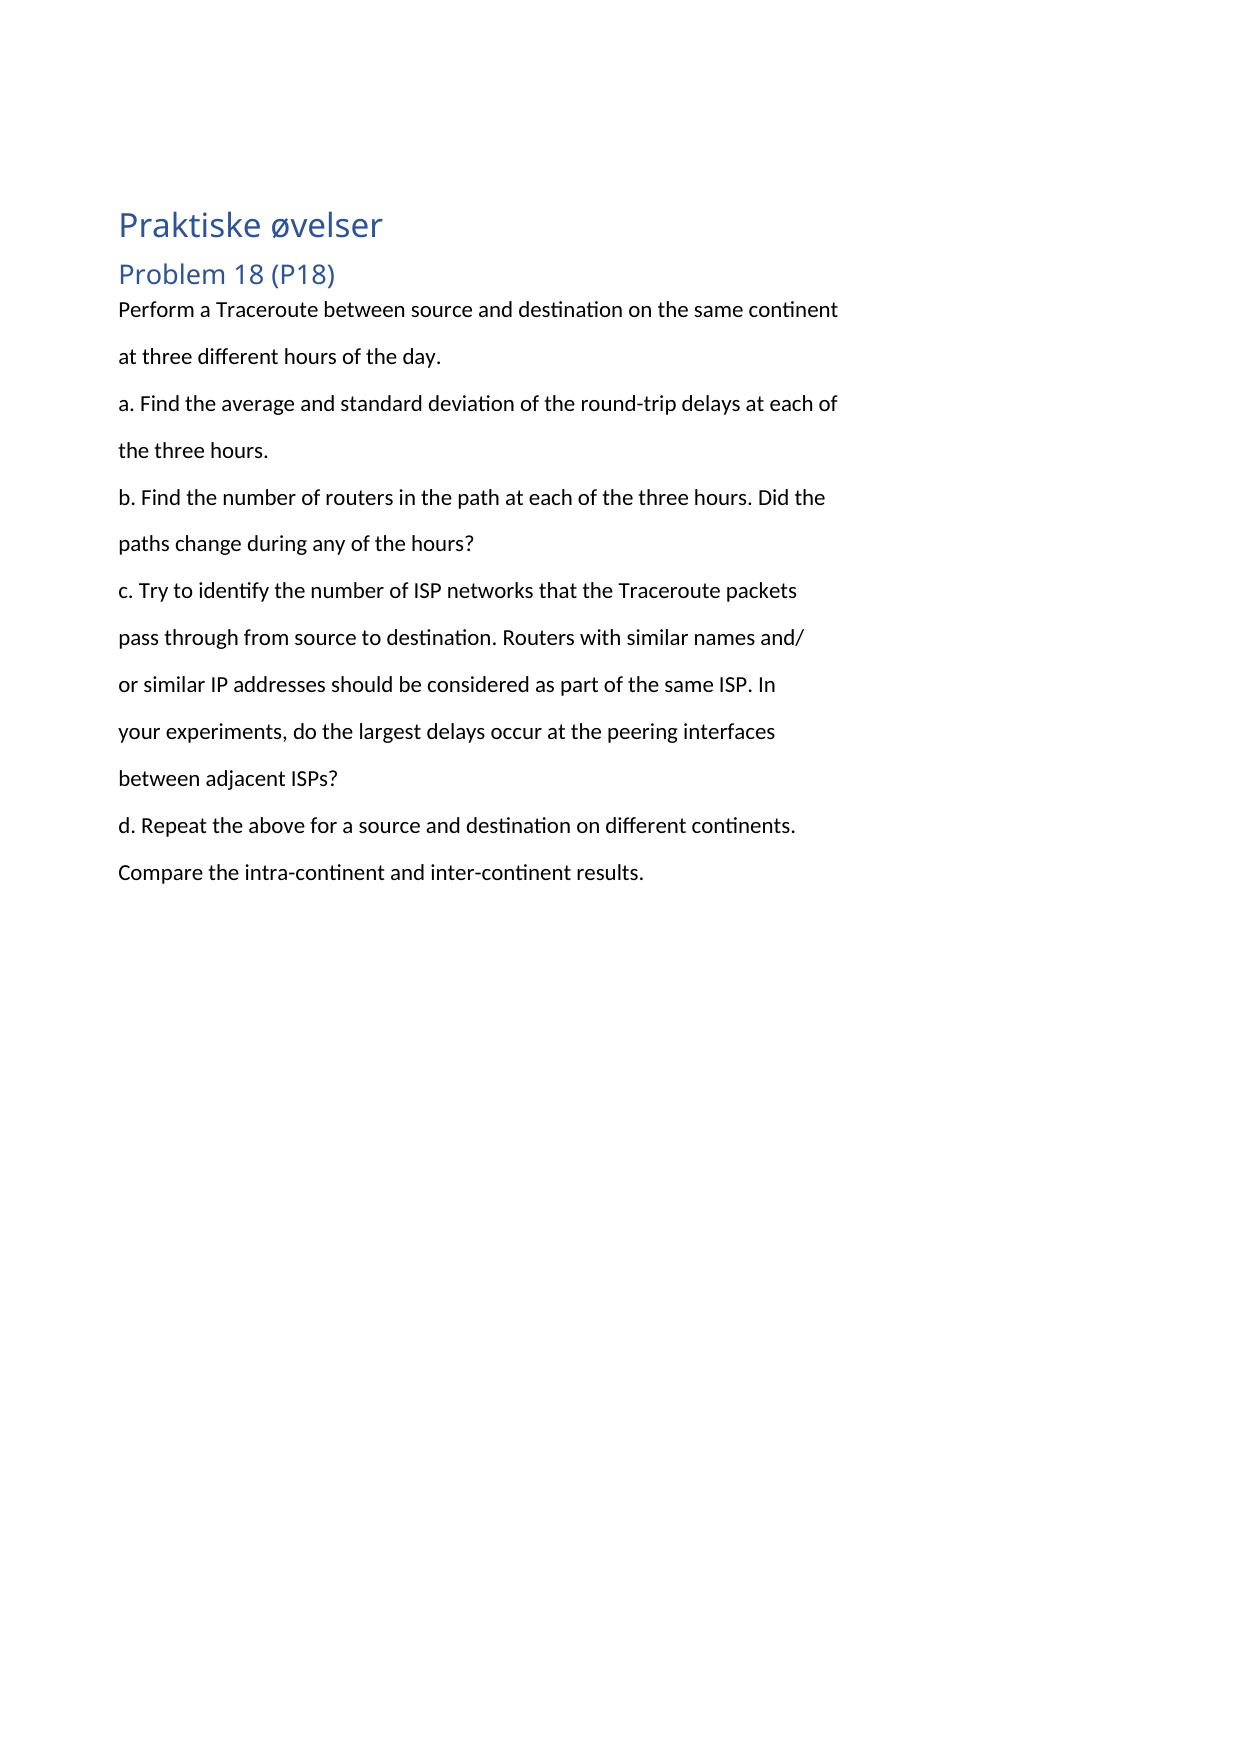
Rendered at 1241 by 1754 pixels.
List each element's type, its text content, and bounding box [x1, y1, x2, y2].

text d. Repeat the above for a source and destination on different continents. [118, 811, 1122, 839]
text your experiments, do the largest delays occur at the peering interfaces [118, 717, 1122, 745]
text the three hours. [118, 436, 1122, 464]
text a. Find the average and standard deviation of the round-trip delays at each of [118, 389, 1122, 417]
text c. Try to identify the number of ISP networks that the Traceroute packets [118, 576, 1122, 604]
text b. Find the number of routers in the path at each of the three hours. Did the [118, 483, 1122, 511]
text Perform a Traceroute between source and destination on the same continent [118, 295, 1122, 323]
text Compare the intra-continent and inter-continent results. [118, 858, 1122, 886]
subtitle Praktiske øvelser [118, 202, 1122, 248]
subtitle Problem 18 (P18) [118, 255, 1122, 292]
text paths change during any of the hours? [118, 529, 1122, 557]
text at three different hours of the day. [118, 342, 1122, 370]
text between adjacent ISPs? [118, 764, 1122, 792]
text or similar IP addresses should be considered as part of the same ISP. In [118, 670, 1122, 698]
text pass through from source to destination. Routers with similar names and/ [118, 623, 1122, 651]
